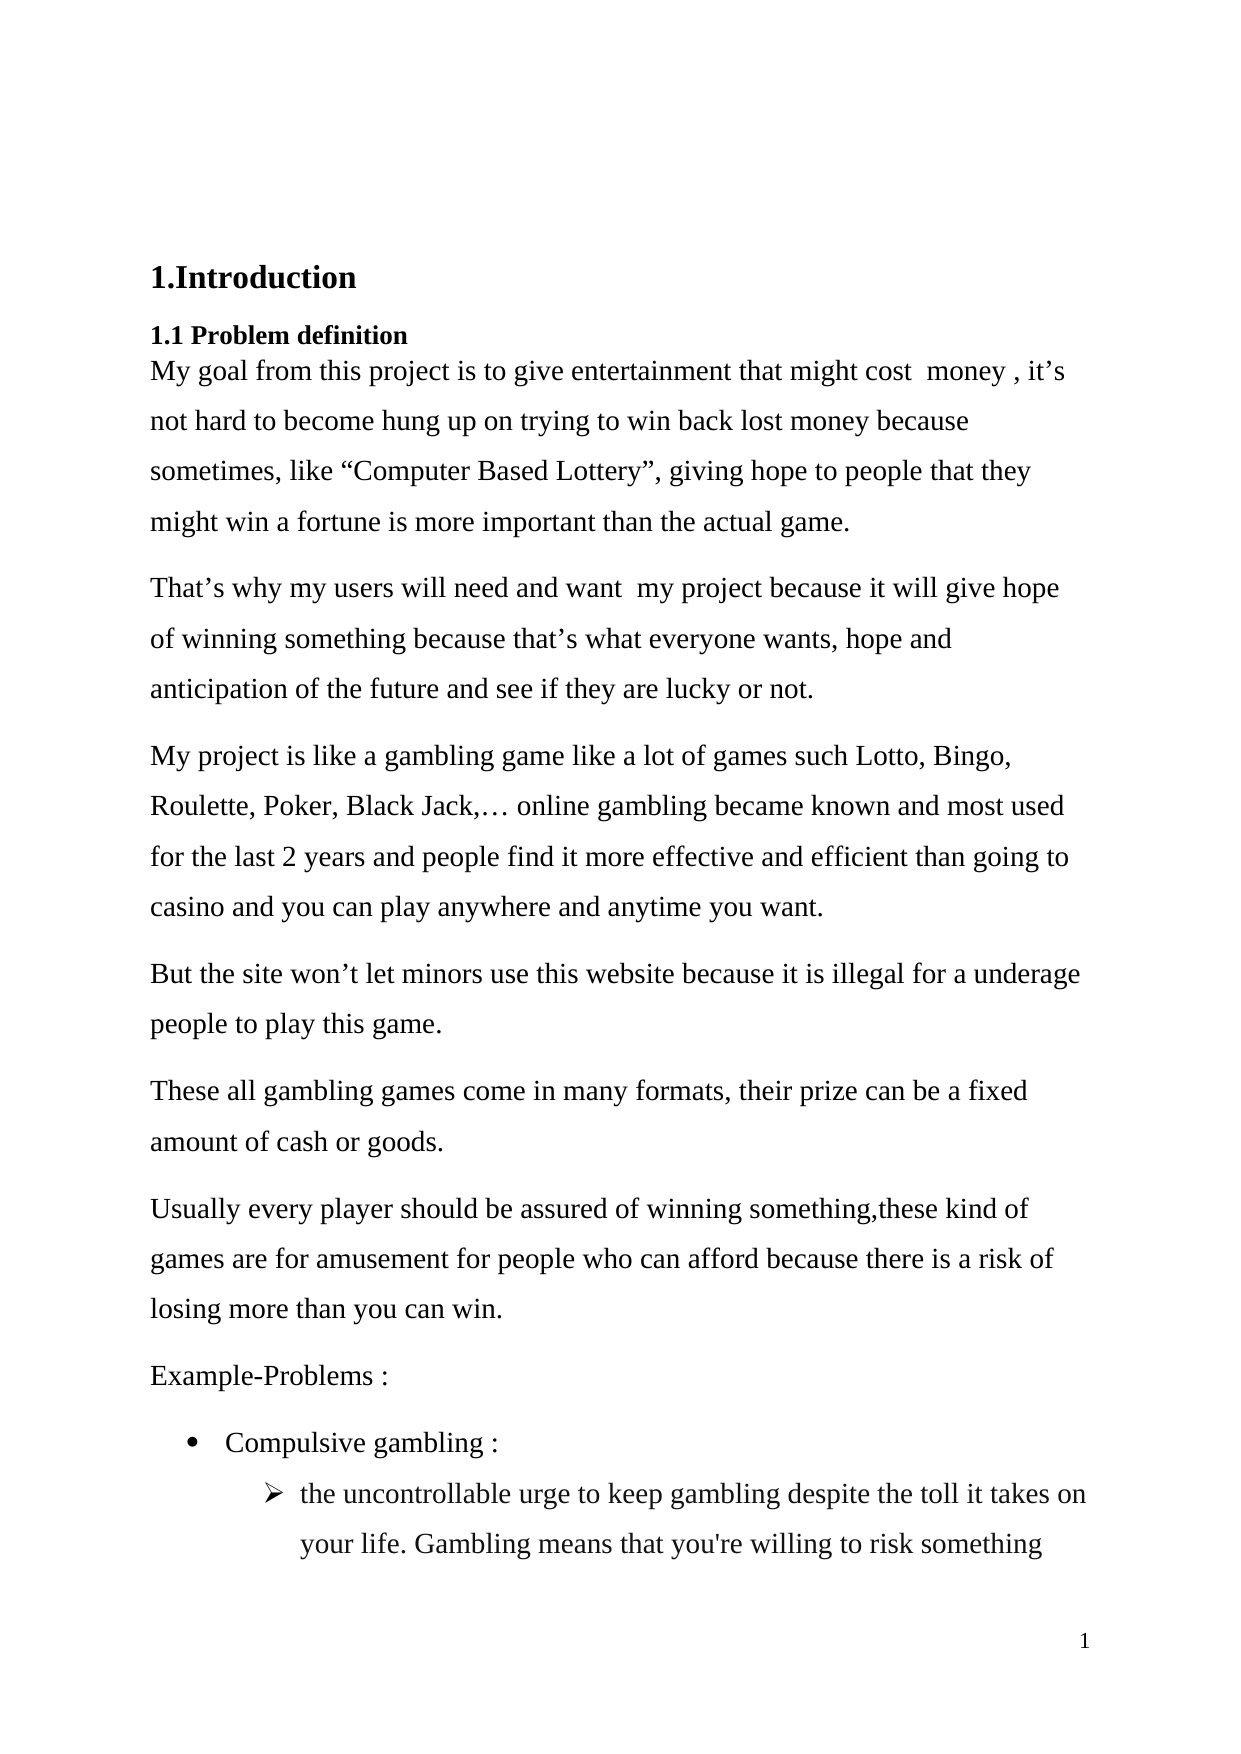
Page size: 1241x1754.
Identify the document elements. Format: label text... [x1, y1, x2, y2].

text These all gambling games come in many formats, their prize can be a fixed amount of cash or goods. [150, 1073, 1090, 1157]
text Usually every player should be assured of winning something,these kind of games are for amusement for people who can afford because there is a risk of losing more than you can win. [150, 1191, 1090, 1325]
text Example-Problems : [150, 1358, 1090, 1392]
subtitle 1.Introduction [150, 257, 1090, 296]
list Compulsive gambling : [187, 1425, 1090, 1459]
text But the site won’t let minors use this website because it is illegal for a underage people to play this game. [150, 956, 1090, 1040]
subtitle 1.1 Problem definition [150, 319, 1090, 350]
text My project is like a gambling game like a lot of games such Lotto, Bingo, Roulette, Poker, Black Jack,… online gambling became known and most used for the last 2 years and people find it more effective and efficient than going to casino and you can play anywhere and anytime you want. [150, 738, 1090, 923]
text My goal from this project is to give entertainment that might cost money , it’s not hard to become hung up on trying to win back lost money because sometimes, like “Computer Based Lottery”, giving hope to people that they might win a fortune is more important than the actual game. [150, 353, 1090, 537]
text That’s why my users will need and want my project because it will give hope of winning something because that’s what everyone wants, hope and anticipation of the future and see if they are lucky or not. [150, 571, 1090, 705]
